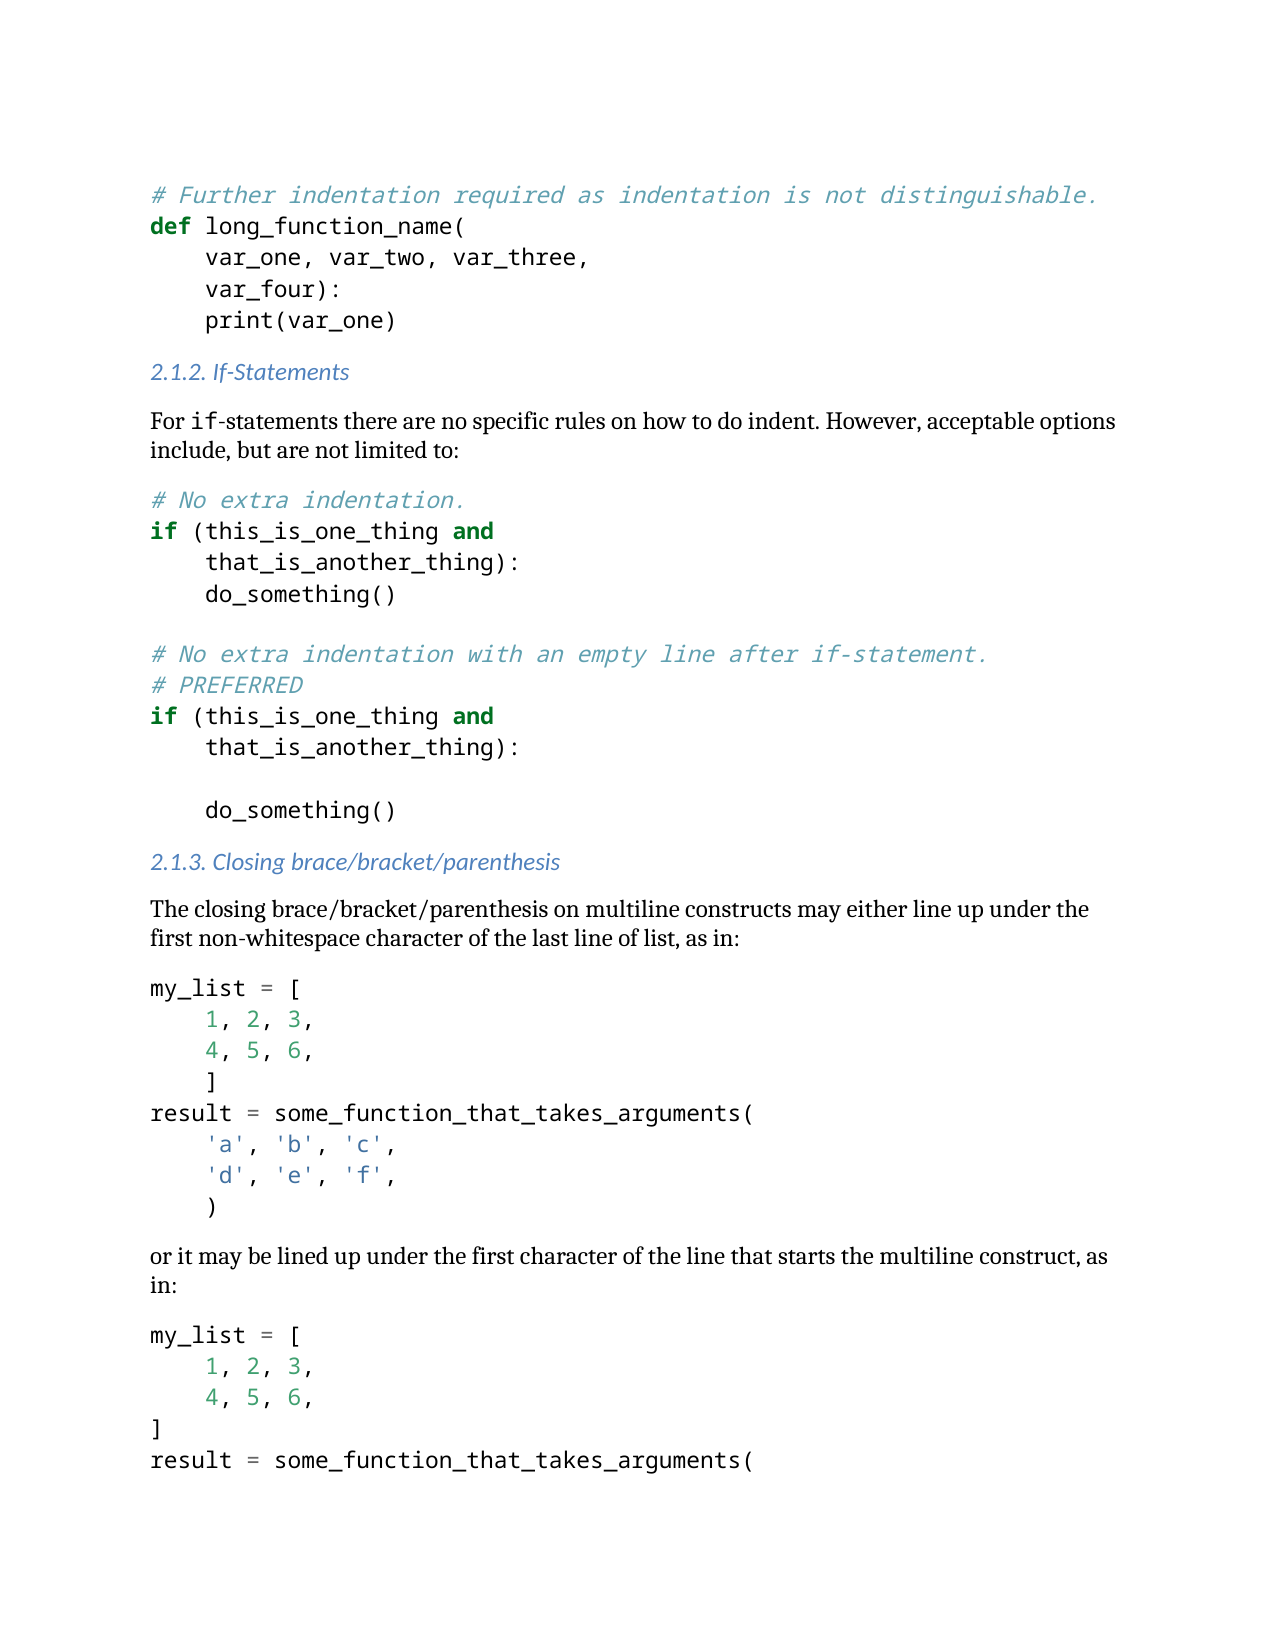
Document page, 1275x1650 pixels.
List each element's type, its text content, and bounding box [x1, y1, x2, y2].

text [150, 1318, 1125, 1475]
text The closing brace/bracket/parenthesis on multiline constructs may either line up under the first non-whitespace character of the last line of list, as in: [150, 895, 1125, 953]
subtitle 2.1.2. If-Statements [150, 356, 1125, 386]
text or it may be lined up under the first character of the line that starts the multiline construct, as in: [150, 1242, 1125, 1300]
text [150, 150, 1125, 335]
text # No extra indentation. if (this_is_one_thing and that_is_another_thing): do_something() # No extra indentation with an empty line after if-statement. # PREFERRED if (this_is_one_thing and that_is_another_thing): do_something() [150, 484, 1125, 825]
text my_list = [ 1, 2, 3, 4, 5, 6, ] result = some_function_that_takes_arguments( 'a', 'b', 'c', 'd', 'e', 'f', ) [150, 971, 1125, 1221]
subtitle 2.1.3. Closing brace/bracket/parenthesis [150, 846, 1125, 876]
text For if-statements there are no specific rules on how to do indent. However, acceptable options include, but are not limited to: [150, 405, 1125, 465]
